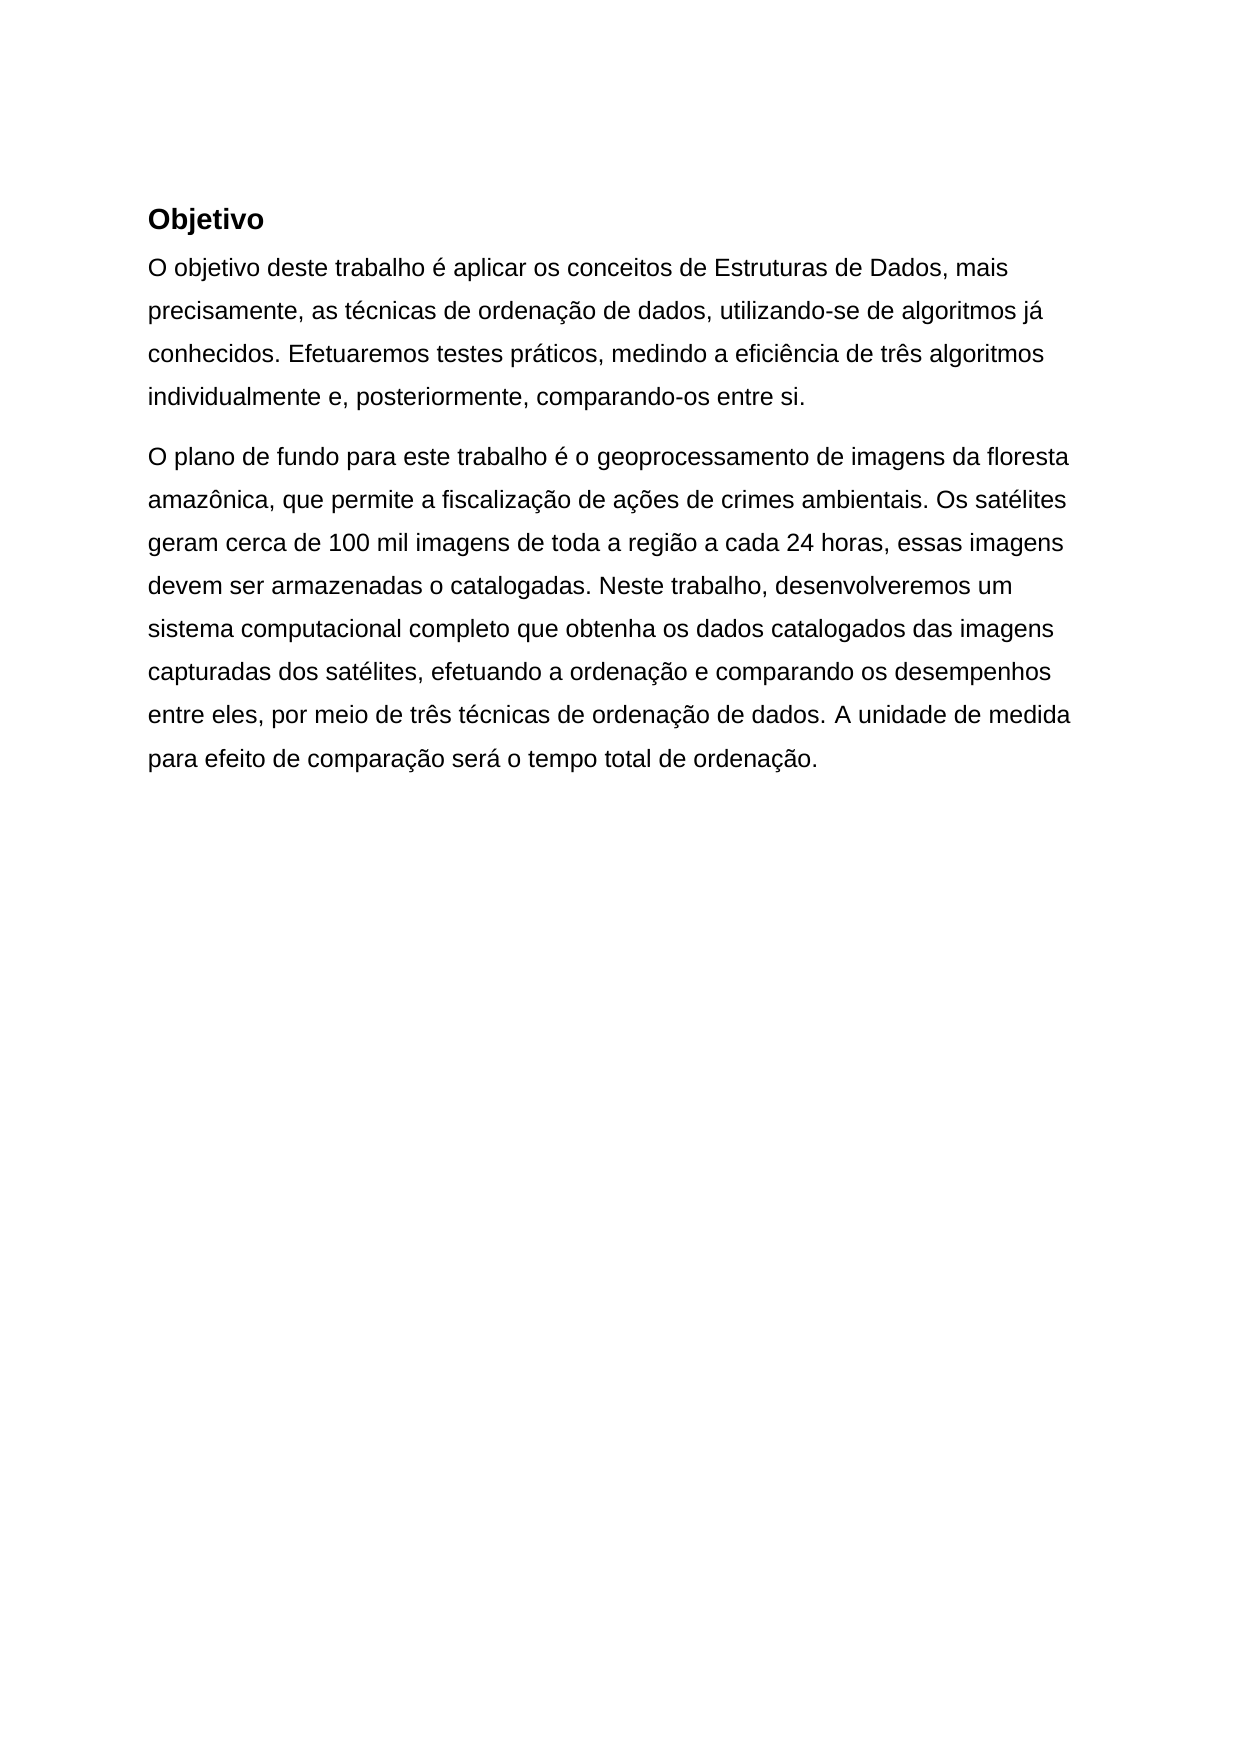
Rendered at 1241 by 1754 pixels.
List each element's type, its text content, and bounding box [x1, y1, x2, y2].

subtitle Objetivo [148, 202, 1092, 236]
text O plano de fundo para este trabalho é o geoprocessamento de imagens da floresta amazônica, que permite a fiscalização de ações de crimes ambientais. Os satélites geram cerca de 100 mil imagens de toda a região a cada 24 horas, essas imagens devem ser armazenadas o catalogadas. Neste trabalho, desenvolveremos um sistema computacional completo que obtenha os dados catalogados das imagens capturadas dos satélites, efetuando a ordenação e comparando os desempenhos entre eles, por meio de três técnicas de ordenação de dados. A unidade de medida para efeito de comparação será o tempo total de ordenação. [148, 442, 1092, 772]
text O objetivo deste trabalho é aplicar os conceitos de Estruturas de Dados, mais precisamente, as técnicas de ordenação de dados, utilizando-se de algoritmos já conhecidos. Efetuaremos testes práticos, medindo a eficiência de três algoritmos individualmente e, posteriormente, comparando-os entre si. [148, 252, 1092, 411]
